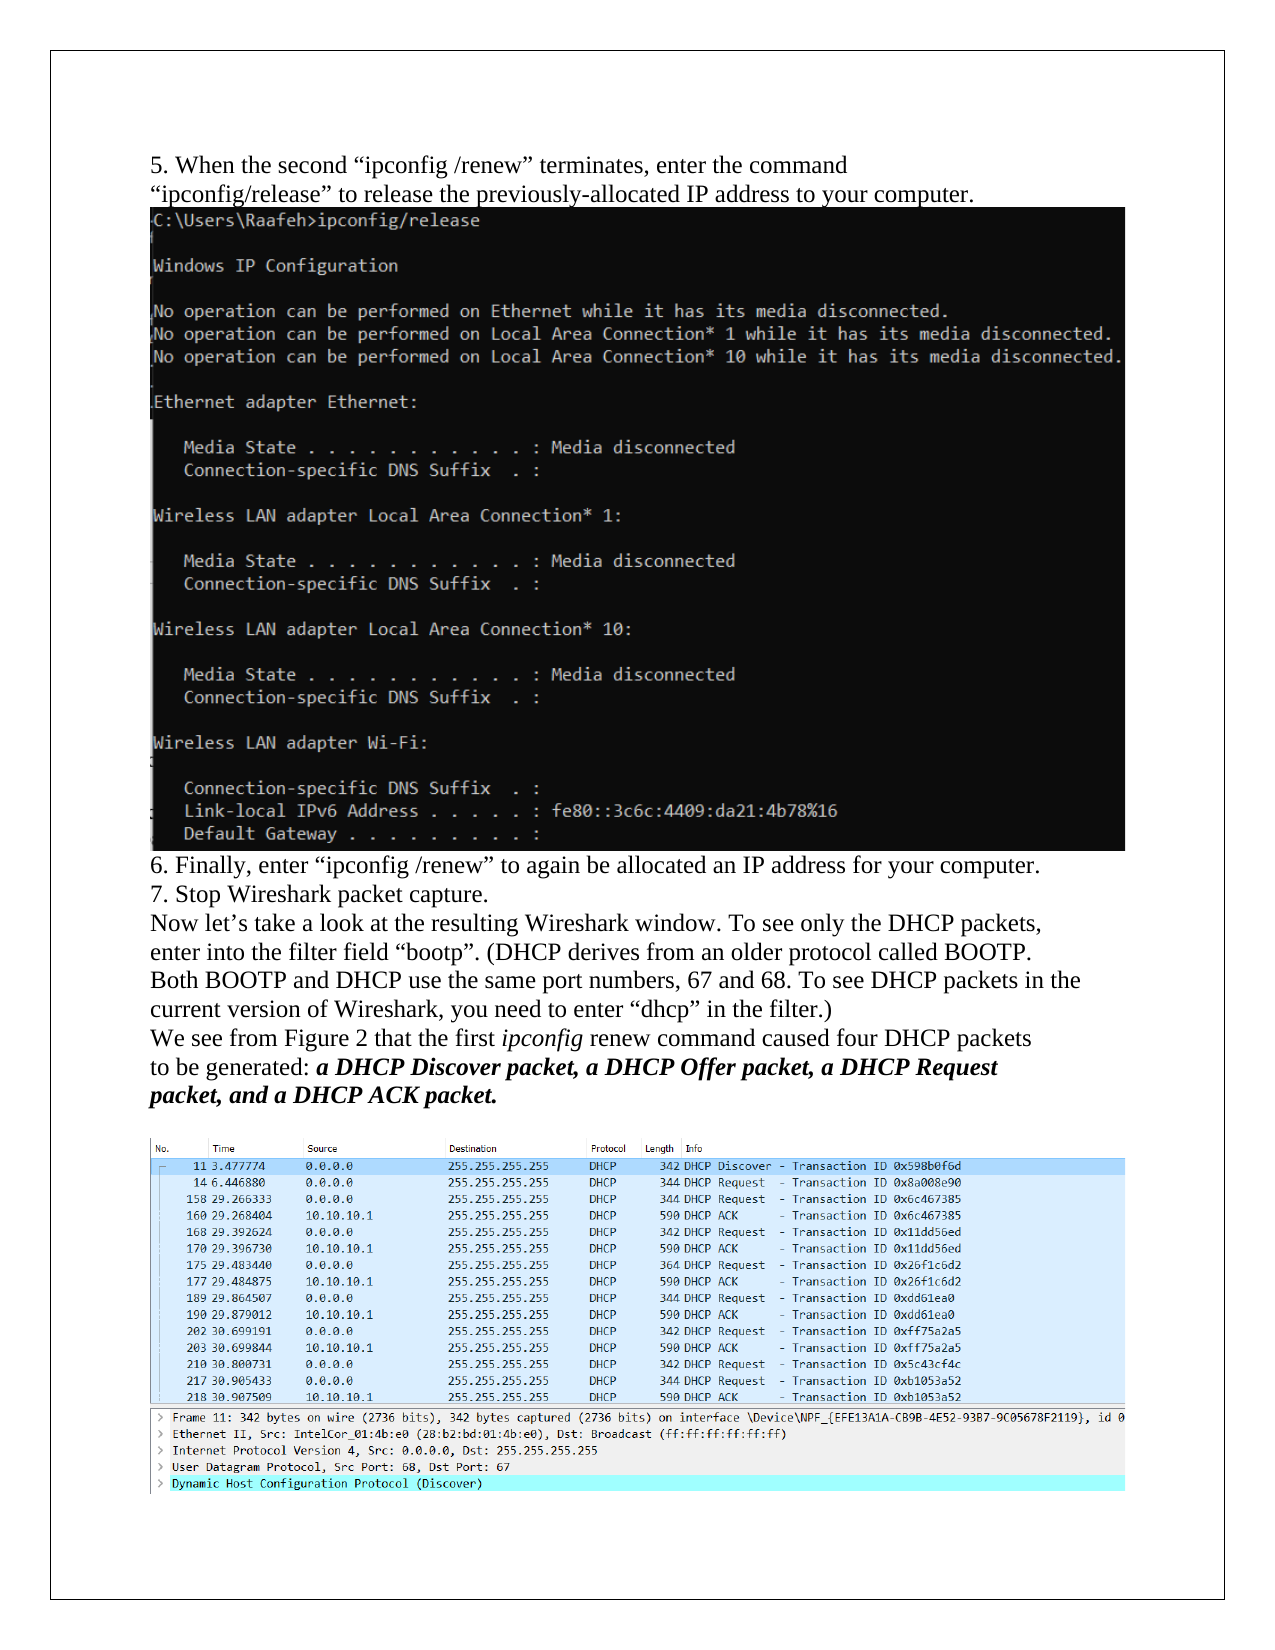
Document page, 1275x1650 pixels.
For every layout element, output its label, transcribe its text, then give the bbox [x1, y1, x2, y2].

text We see from Figure 2 that the first ipconfig renew command caused four DHCP packets [150, 1023, 1125, 1052]
text 7. Stop Wireshark packet capture. [150, 879, 1125, 908]
text Now let’s take a look at the resulting Wireshark window. To see only the DHCP packets, [150, 908, 1125, 937]
picture [150, 207, 1125, 851]
text “ipconfig/release” to release the previously-allocated IP address to your computer. [150, 179, 1125, 207]
text enter into the filter field “bootp”. (DHCP derives from an older protocol called BOOTP. [150, 937, 1125, 965]
text 5. When the second “ipconfig /renew” terminates, enter the command [150, 150, 1125, 179]
picture [150, 1138, 1125, 1494]
text to be generated: a DHCP Discover packet, a DHCP Offer packet, a DHCP Request [150, 1052, 1125, 1080]
text 6. Finally, enter “ipconfig /renew” to again be allocated an IP address for your computer. [150, 851, 1125, 879]
text Both BOOTP and DHCP use the same port numbers, 67 and 68. To see DHCP packets in the current version of Wireshark, you need to enter “dhcp” in the filter.) [150, 965, 1125, 1023]
text packet, and a DHCP ACK packet. [150, 1080, 1125, 1109]
